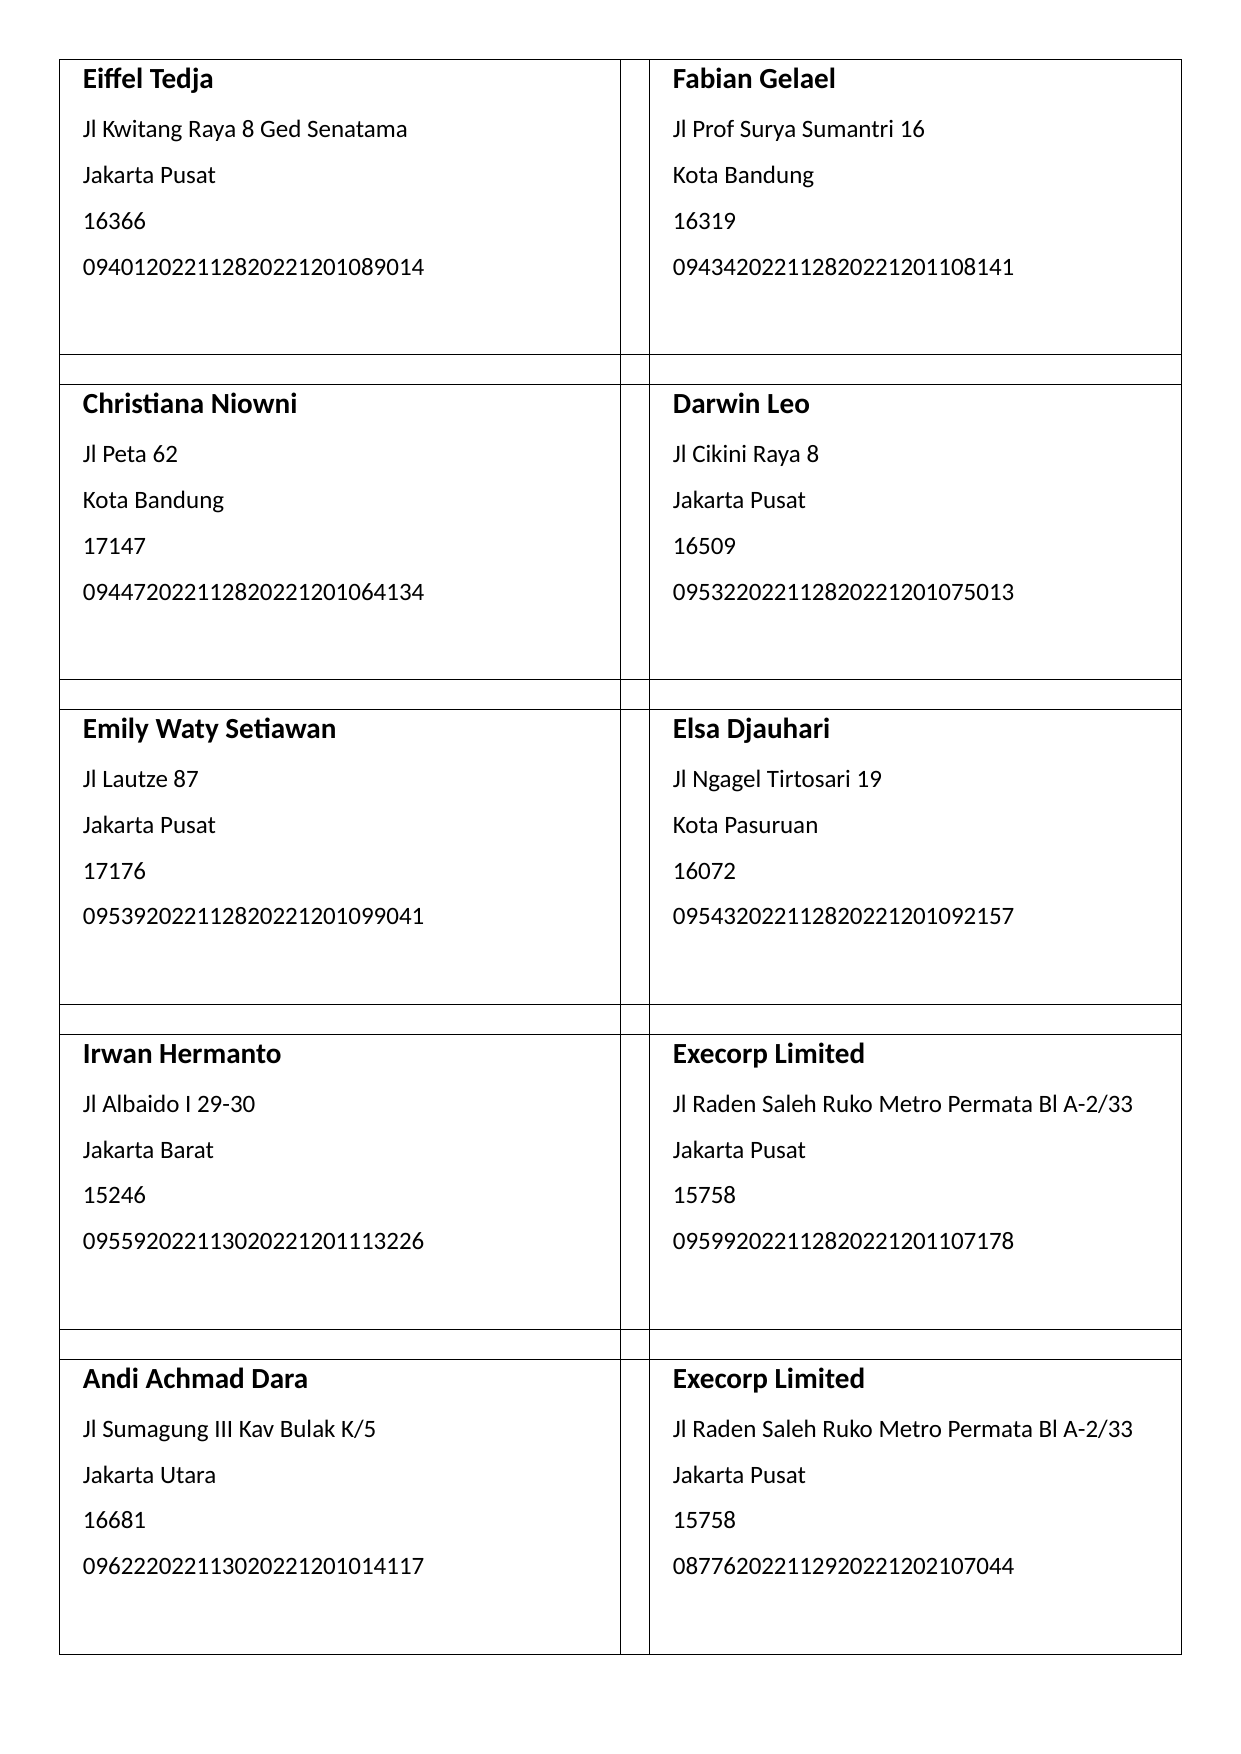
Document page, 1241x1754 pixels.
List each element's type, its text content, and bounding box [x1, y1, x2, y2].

table_cell Christiana Niowni Jl Peta 62 Kota Bandung 17147 094472022112820221201064134 [60, 385, 620, 679]
table_cell Andi Achmad Dara Jl Sumagung III Kav Bulak K/5 Jakarta Utara 16681 096222022113020221201014117 [60, 1360, 620, 1654]
table_header Eiffel Tedja Jl Kwitang Raya 8 Ged Senatama Jakarta Pusat 16366 094012022112820221201089014 [60, 60, 620, 354]
table_cell [650, 355, 1181, 384]
table_cell [60, 1330, 620, 1359]
table_cell [60, 1005, 620, 1034]
table_cell Darwin Leo Jl Cikini Raya 8 Jakarta Pusat 16509 095322022112820221201075013 [650, 385, 1181, 679]
table_cell Elsa Djauhari Jl Ngagel Tirtosari 19 Kota Pasuruan 16072 095432022112820221201092157 [650, 710, 1181, 1004]
table_cell [621, 1360, 649, 1654]
table_cell [60, 355, 620, 384]
table_header Fabian Gelael Jl Prof Surya Sumantri 16 Kota Bandung 16319 094342022112820221201108141 [650, 60, 1181, 354]
table_cell [621, 680, 649, 709]
table_header [621, 60, 649, 354]
table_cell [650, 1330, 1181, 1359]
table_cell [621, 355, 649, 384]
table_cell Execorp Limited Jl Raden Saleh Ruko Metro Permata Bl A-2/33 Jakarta Pusat 15758 095992022112820221201107178 [650, 1035, 1181, 1329]
table_cell Execorp Limited Jl Raden Saleh Ruko Metro Permata Bl A-2/33 Jakarta Pusat 15758 087762022112920221202107044 [650, 1360, 1181, 1654]
table_cell Emily Waty Setiawan Jl Lautze 87 Jakarta Pusat 17176 095392022112820221201099041 [60, 710, 620, 1004]
table_cell [60, 680, 620, 709]
table_cell [621, 1005, 649, 1034]
table_cell [621, 385, 649, 679]
table_cell [621, 1035, 649, 1329]
table_cell [621, 710, 649, 1004]
table_cell [650, 1005, 1181, 1034]
table_cell [650, 680, 1181, 709]
table_cell [621, 1330, 649, 1359]
table_cell Irwan Hermanto Jl Albaido I 29-30 Jakarta Barat 15246 095592022113020221201113226 [60, 1035, 620, 1329]
